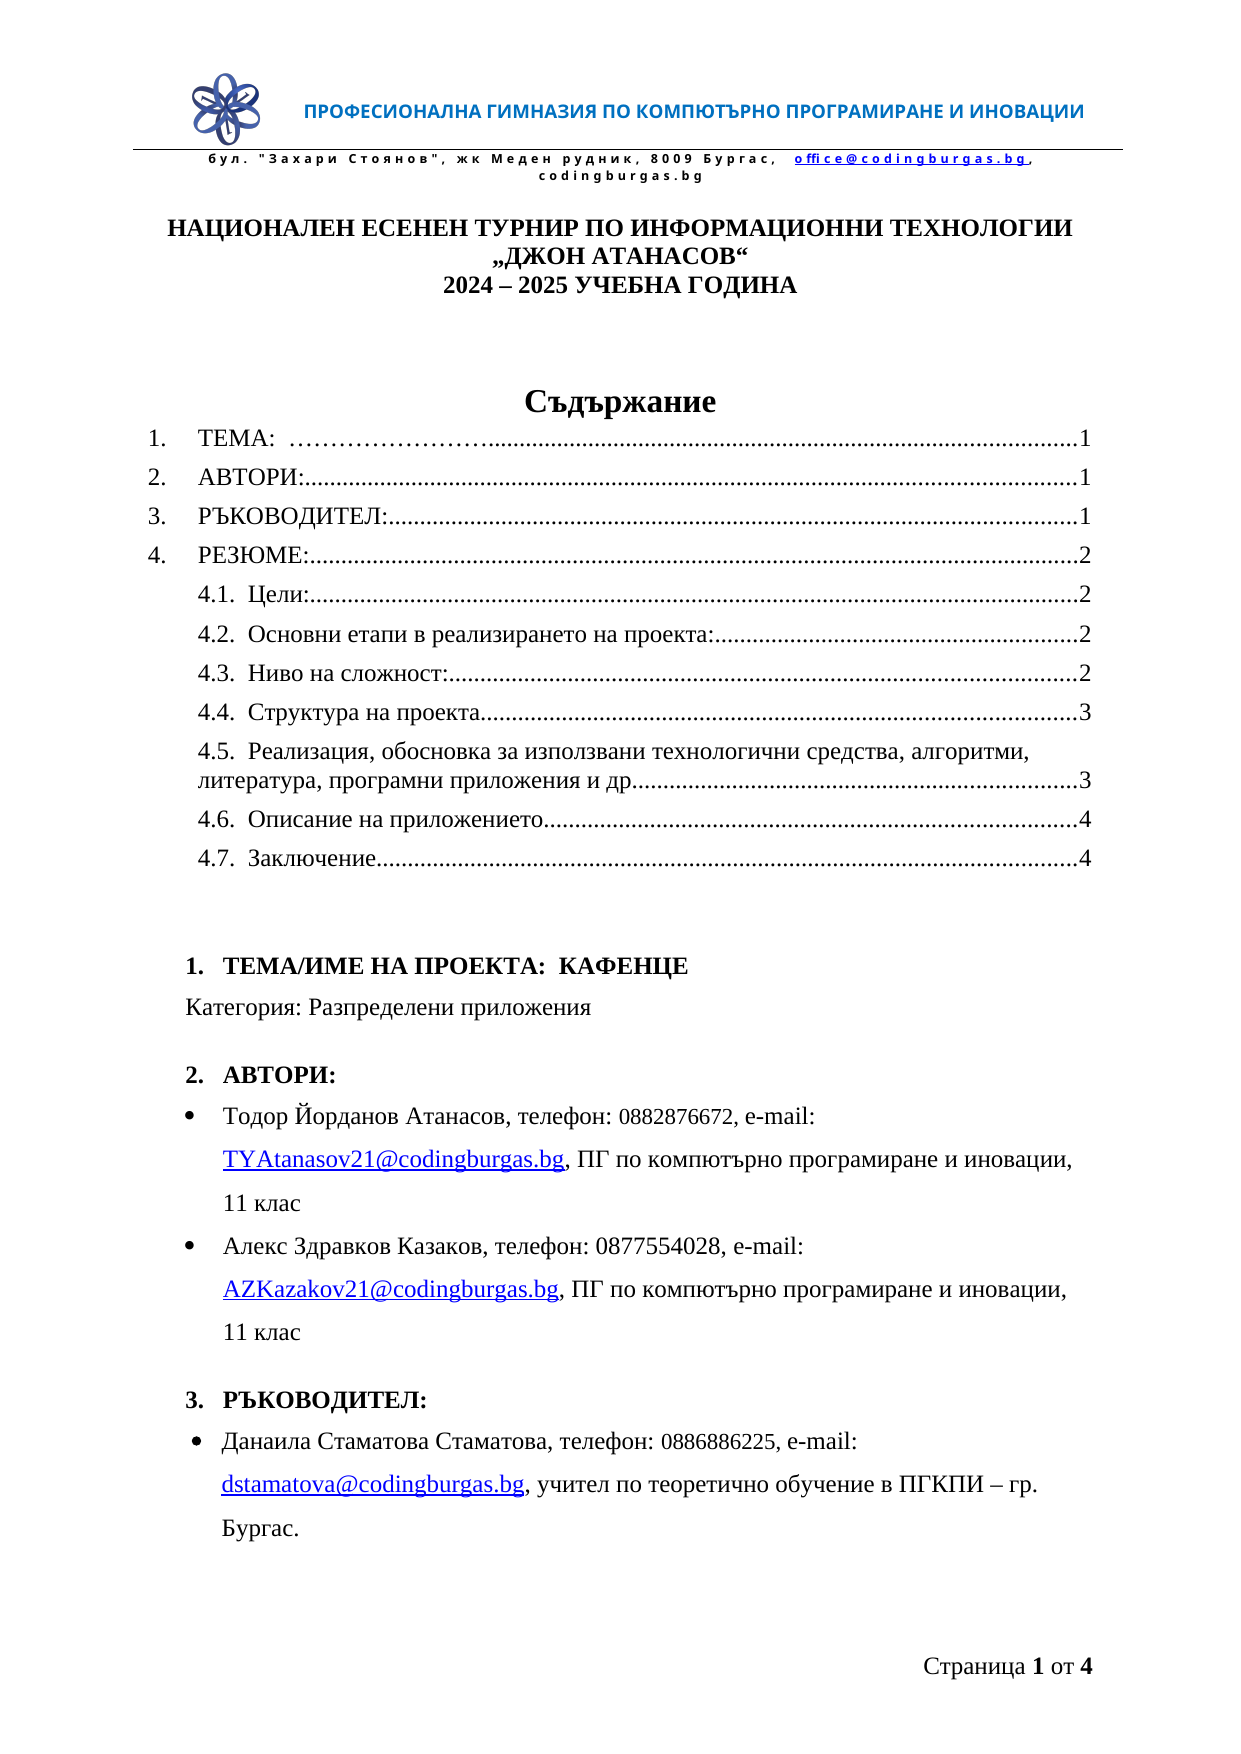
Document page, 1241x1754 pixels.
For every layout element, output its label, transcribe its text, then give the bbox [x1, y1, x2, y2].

text 2024 – 2025 УЧЕБНА ГОДИНА [148, 270, 1093, 299]
text Категория: Разпределени приложения [185, 992, 1093, 1021]
subtitle ТЕМА/ИМЕ НА ПРОЕКТА: КАФЕНЦЕ [185, 951, 1093, 979]
subtitle РЪКОВОДИТЕЛ: [185, 1385, 1093, 1414]
text НАЦИОНАЛЕН ЕСЕНЕН ТУРНИР ПО ИНФОРМАЦИОННИ ТЕХНОЛОГИИ „ДЖОН АТАНАСОВ“ [148, 213, 1093, 270]
list Тодор Йорданов Атанасов, телефон: 0882876672, e-mail: TYAtanasov21@codingburgas.bg, ПГ по компютърно програмиране и иновации, 11 клас [185, 1101, 1093, 1216]
list Алекс Здравков Казаков, телефон: 0877554028, e-mail: AZKazakov21@codingburgas.bg, ПГ по компютърно програмиране и иновации, 11 клас [185, 1231, 1093, 1346]
picture [144, 73, 266, 149]
list Данаила Стаматова Стаматова, телефон: 0886886225, e-mail: dstamatova@codingburgas.bg, учител по теоретично обучение в ПГКПИ – гр. Бургас. [192, 1426, 1093, 1541]
subtitle АВТОРИ: [185, 1060, 1093, 1089]
